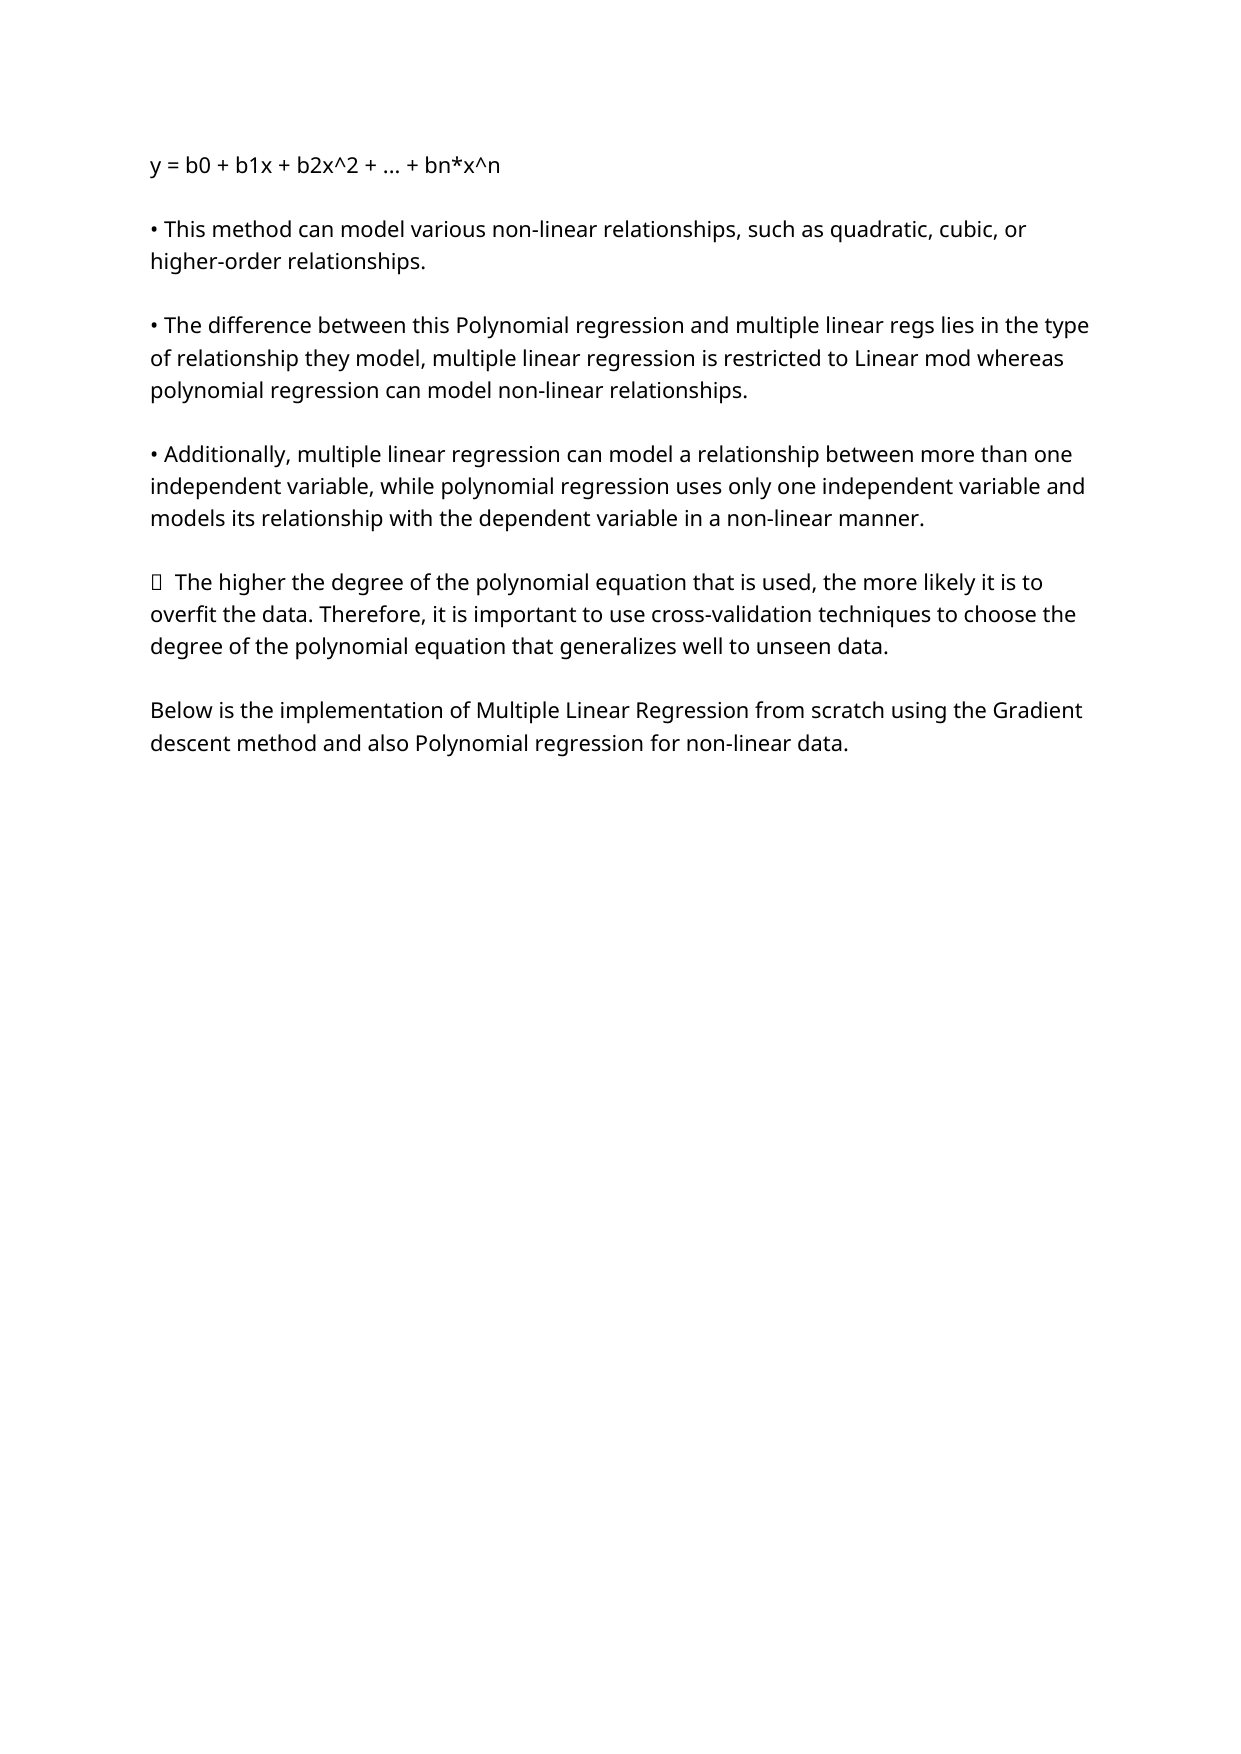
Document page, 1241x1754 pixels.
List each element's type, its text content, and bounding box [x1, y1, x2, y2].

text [150, 150, 1090, 310]
